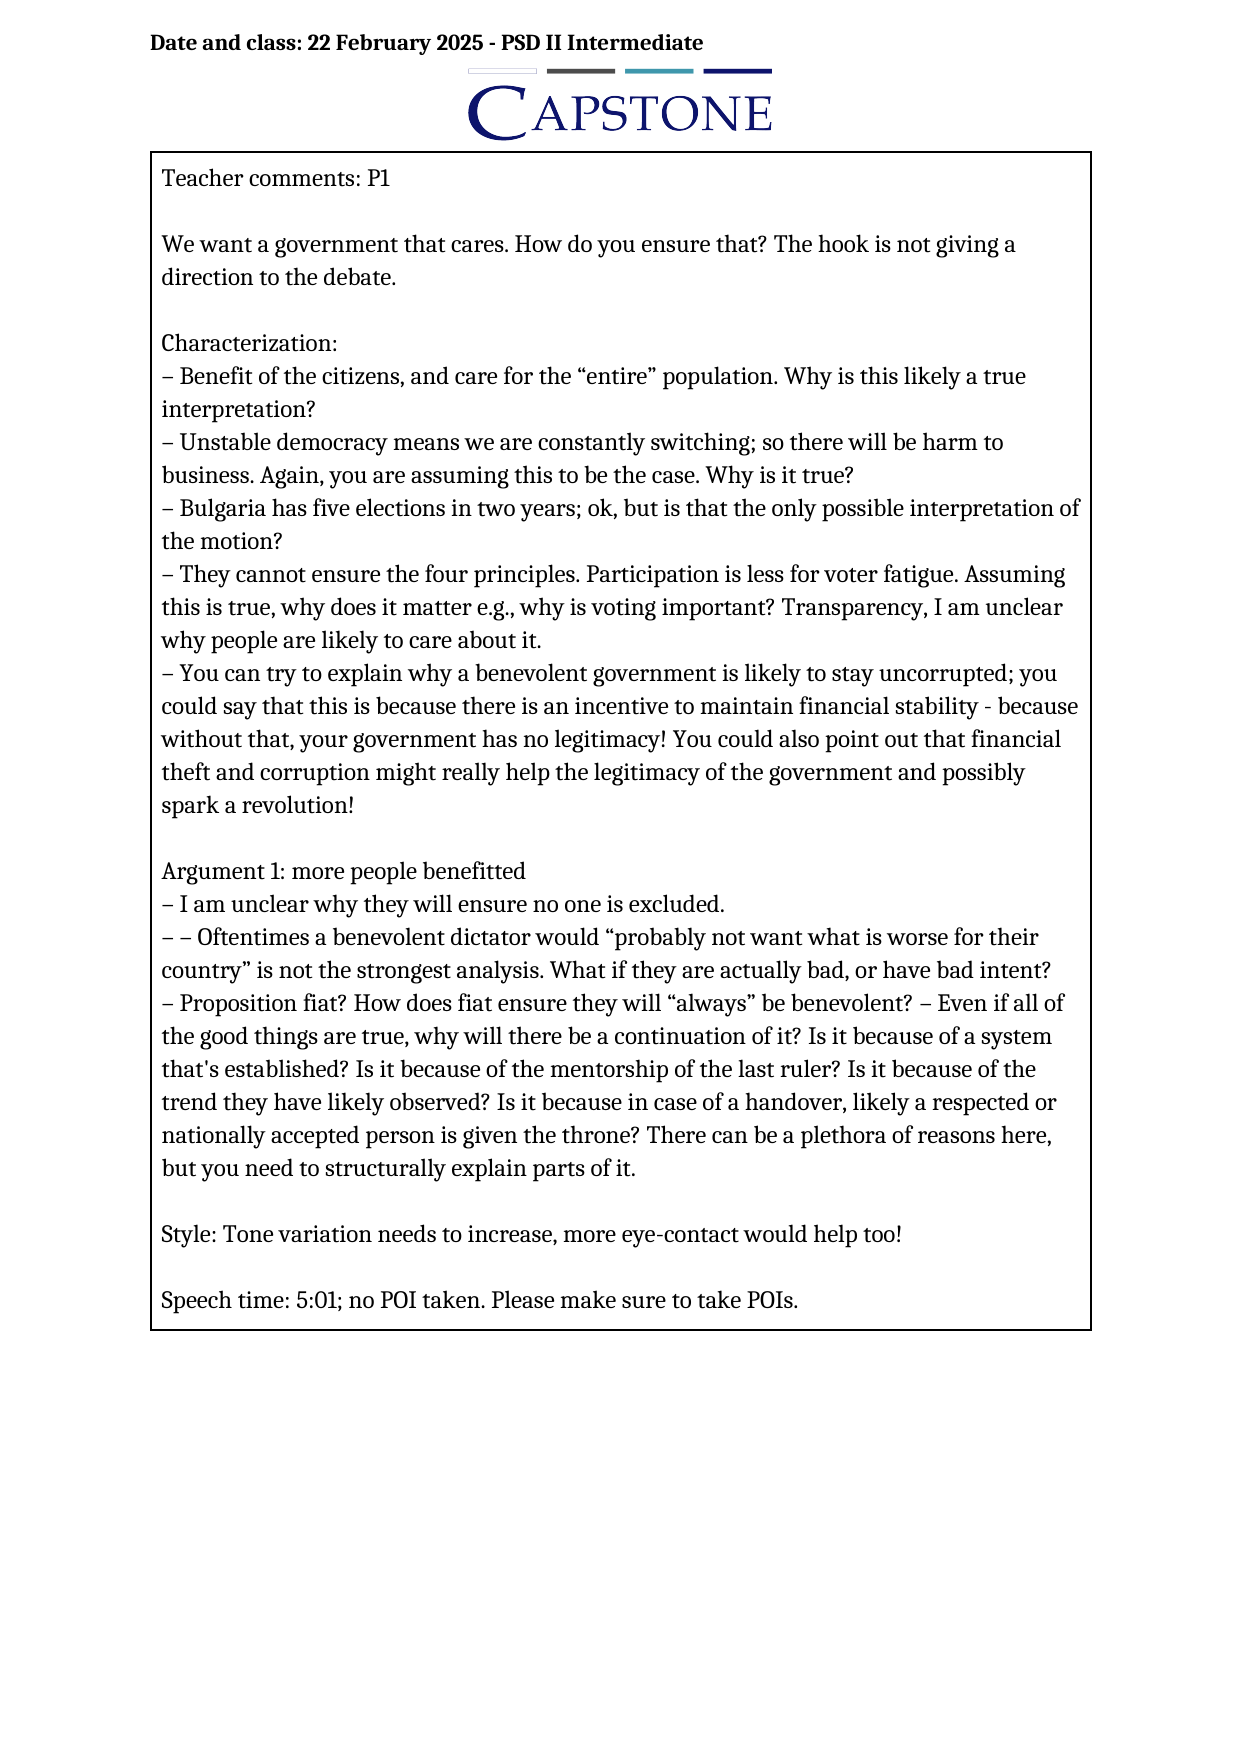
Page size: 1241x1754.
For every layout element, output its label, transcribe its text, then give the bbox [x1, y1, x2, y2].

table_header Teacher comments: P1 We want a government that cares. How do you ensure that? The hook is not giving a direction to the debate. Characterization: – Benefit of the citizens, and care for the “entire” population. Why is this likely a true interpretation? – Unstable democracy means we are constantly switching; so there will be harm to business. Again, you are assuming this to be the case. Why is it true? – Bulgaria has five elections in two years; ok, but is that the only possible interpretation of the motion? – They cannot ensure the four principles. Participation is less for voter fatigue. Assuming this is true, why does it matter e.g., why is voting important? Transparency, I am unclear why people are likely to care about it. – You can try to explain why a benevolent government is likely to stay uncorrupted; you could say that this is because there is an incentive to maintain financial stability - because without that, your government has no legitimacy! You could also point out that financial theft and corruption might really help the legitimacy of the government and possibly spark a revolution! Argument 1: more people benefitted – I am unclear why they will ensure no one is excluded. – – Oftentimes a benevolent dictator would “probably not want what is worse for their country” is not the strongest analysis. What if they are actually bad, or have bad intent? – Proposition fiat? How does fiat ensure they will “always” be benevolent? – Even if all of the good things are true, why will there be a continuation of it? Is it because of a system that's established? Is it because of the mentorship of the last ruler? Is it because of the trend they have likely observed? Is it because in case of a handover, likely a respected or nationally accepted person is given the throne? There can be a plethora of reasons here, but you need to structurally explain parts of it. Style: Tone variation needs to increase, more eye-contact would help too! Speech time: 5:01; no POI taken. Please make sure to take POIs. [152, 153, 1090, 1329]
picture [460, 60, 781, 147]
